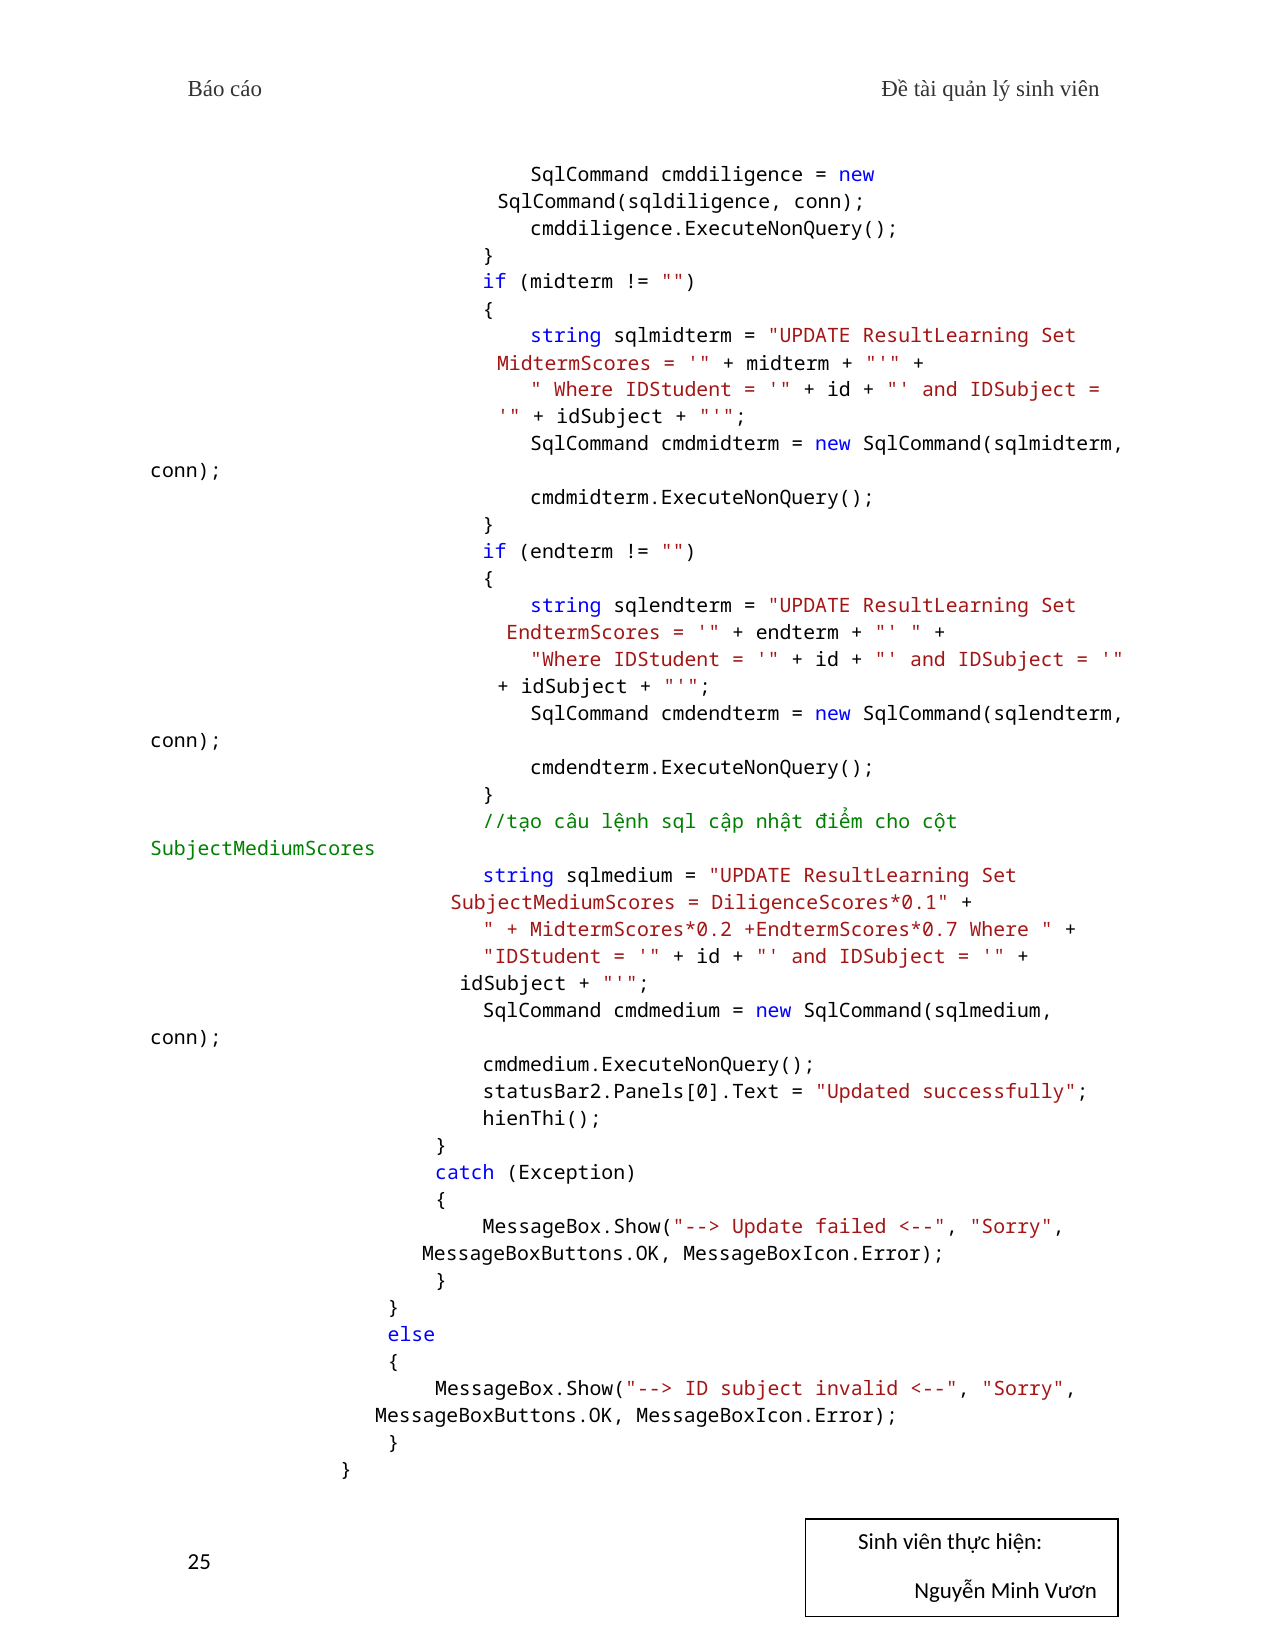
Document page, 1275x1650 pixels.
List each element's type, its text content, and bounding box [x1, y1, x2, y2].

text { [150, 1347, 1125, 1374]
text SqlCommand cmdmedium = new SqlCommand(sqlmedium, conn); [150, 996, 1125, 1050]
text if (midterm != "") [150, 268, 1125, 295]
text { [150, 564, 1125, 592]
text { [150, 1185, 1125, 1212]
text string sqlendterm = "UPDATE ResultLearning Set EndtermScores = '" + endterm + "' " + [150, 592, 1125, 646]
text } [150, 780, 1125, 807]
text //tạo câu lệnh sql cập nhật điểm cho cột SubjectMediumScores [150, 807, 1125, 861]
text statusBar2.Panels[0].Text = "Updated successfully"; [150, 1077, 1125, 1104]
text { [150, 295, 1125, 322]
text MessageBox.Show("--> ID subject invalid <--", "Sorry", MessageBoxButtons.OK, MessageBoxIcon.Error); [150, 1374, 1125, 1428]
text SqlCommand cmdmidterm = new SqlCommand(sqlmidterm, conn); [150, 430, 1125, 484]
text " + MidtermScores*0.2 +EndtermScores*0.7 Where " + [150, 915, 1125, 942]
text "IDStudent = '" + id + "' and IDSubject = '" + idSubject + "'"; [150, 942, 1125, 996]
text } [150, 1428, 1125, 1455]
text } [150, 1131, 1125, 1158]
text cmdmidterm.ExecuteNonQuery(); [150, 484, 1125, 511]
text } [150, 1455, 1125, 1482]
text else [150, 1320, 1125, 1347]
text cmddiligence.ExecuteNonQuery(); [150, 214, 1125, 241]
text cmdendterm.ExecuteNonQuery(); [150, 753, 1125, 780]
text } [150, 1293, 1125, 1320]
text } [150, 511, 1125, 538]
text string sqlmidterm = "UPDATE ResultLearning Set MidtermScores = '" + midterm + "'" + [150, 322, 1125, 376]
text string sqlmedium = "UPDATE ResultLearning Set SubjectMediumScores = DiligenceScores*0.1" + [150, 861, 1125, 915]
text " Where IDStudent = '" + id + "' and IDSubject = '" + idSubject + "'"; [150, 376, 1125, 430]
text SqlCommand cmddiligence = new SqlCommand(sqldiligence, conn); [150, 160, 1125, 214]
text SqlCommand cmdendterm = new SqlCommand(sqlendterm, conn); [150, 699, 1125, 753]
text } [150, 1266, 1125, 1293]
text hienThi(); [150, 1104, 1125, 1131]
text catch (Exception) [150, 1158, 1125, 1185]
text cmdmedium.ExecuteNonQuery(); [150, 1050, 1125, 1077]
text if (endterm != "") [150, 538, 1125, 564]
text MessageBox.Show("--> Update failed <--", "Sorry", MessageBoxButtons.OK, MessageBoxIcon.Error); [150, 1212, 1125, 1266]
text } [150, 241, 1125, 268]
text "Where IDStudent = '" + id + "' and IDSubject = '" + idSubject + "'"; [150, 646, 1125, 699]
